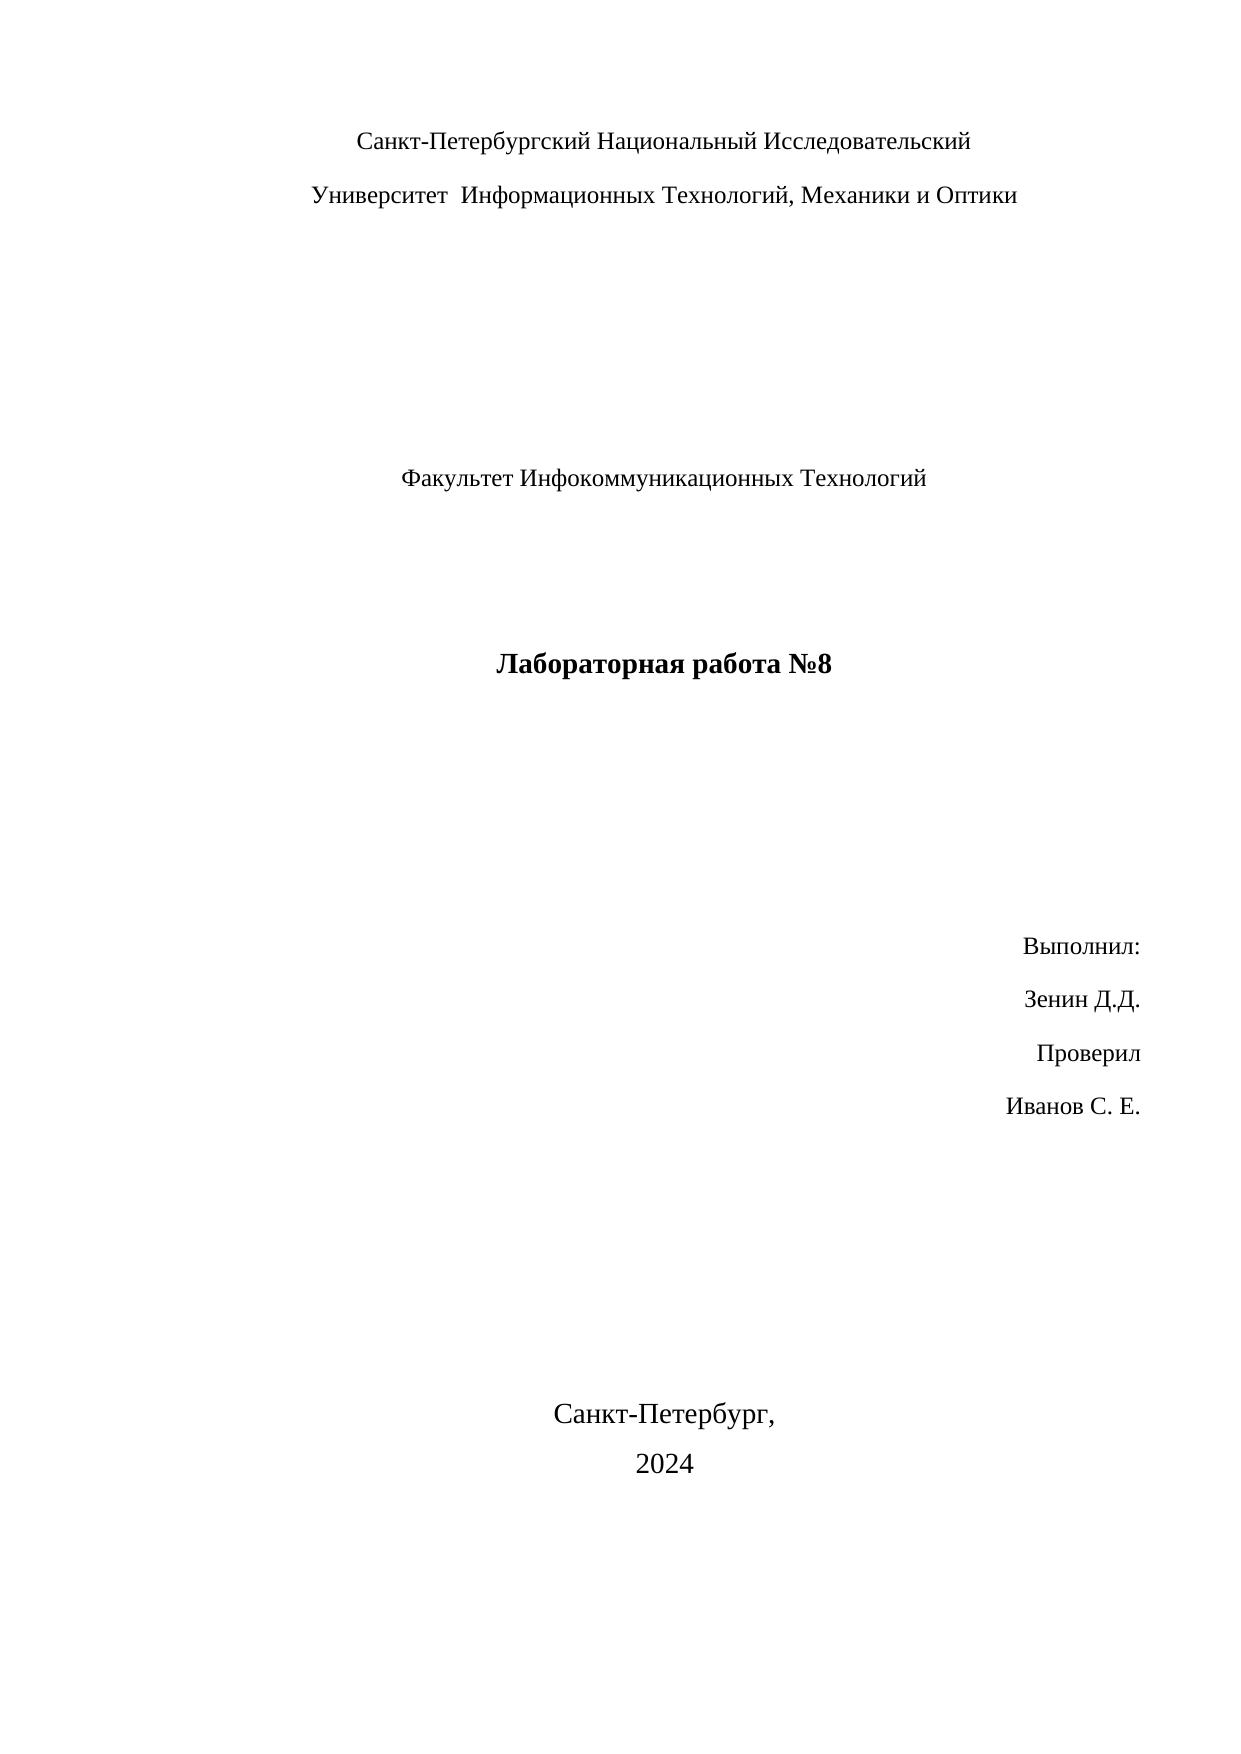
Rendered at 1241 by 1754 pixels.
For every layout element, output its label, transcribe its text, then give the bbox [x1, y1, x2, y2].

text Проверил Иванов С. Е. [974, 1038, 1141, 1120]
text Зенин Д.Д. [664, 984, 1141, 1013]
text Санкт-Петербургский Национальный Исследовательский Университет Информационных Технологий, Механики и Оптики [296, 126, 1032, 208]
text Выполнил: [664, 931, 1141, 959]
text Лабораторная работа №8 [177, 646, 1152, 679]
text Санкт-Петербург, [177, 1396, 1152, 1430]
text Факультет Инфокоммуникационных Технологий [295, 463, 1032, 491]
text 2024 [177, 1447, 1152, 1480]
